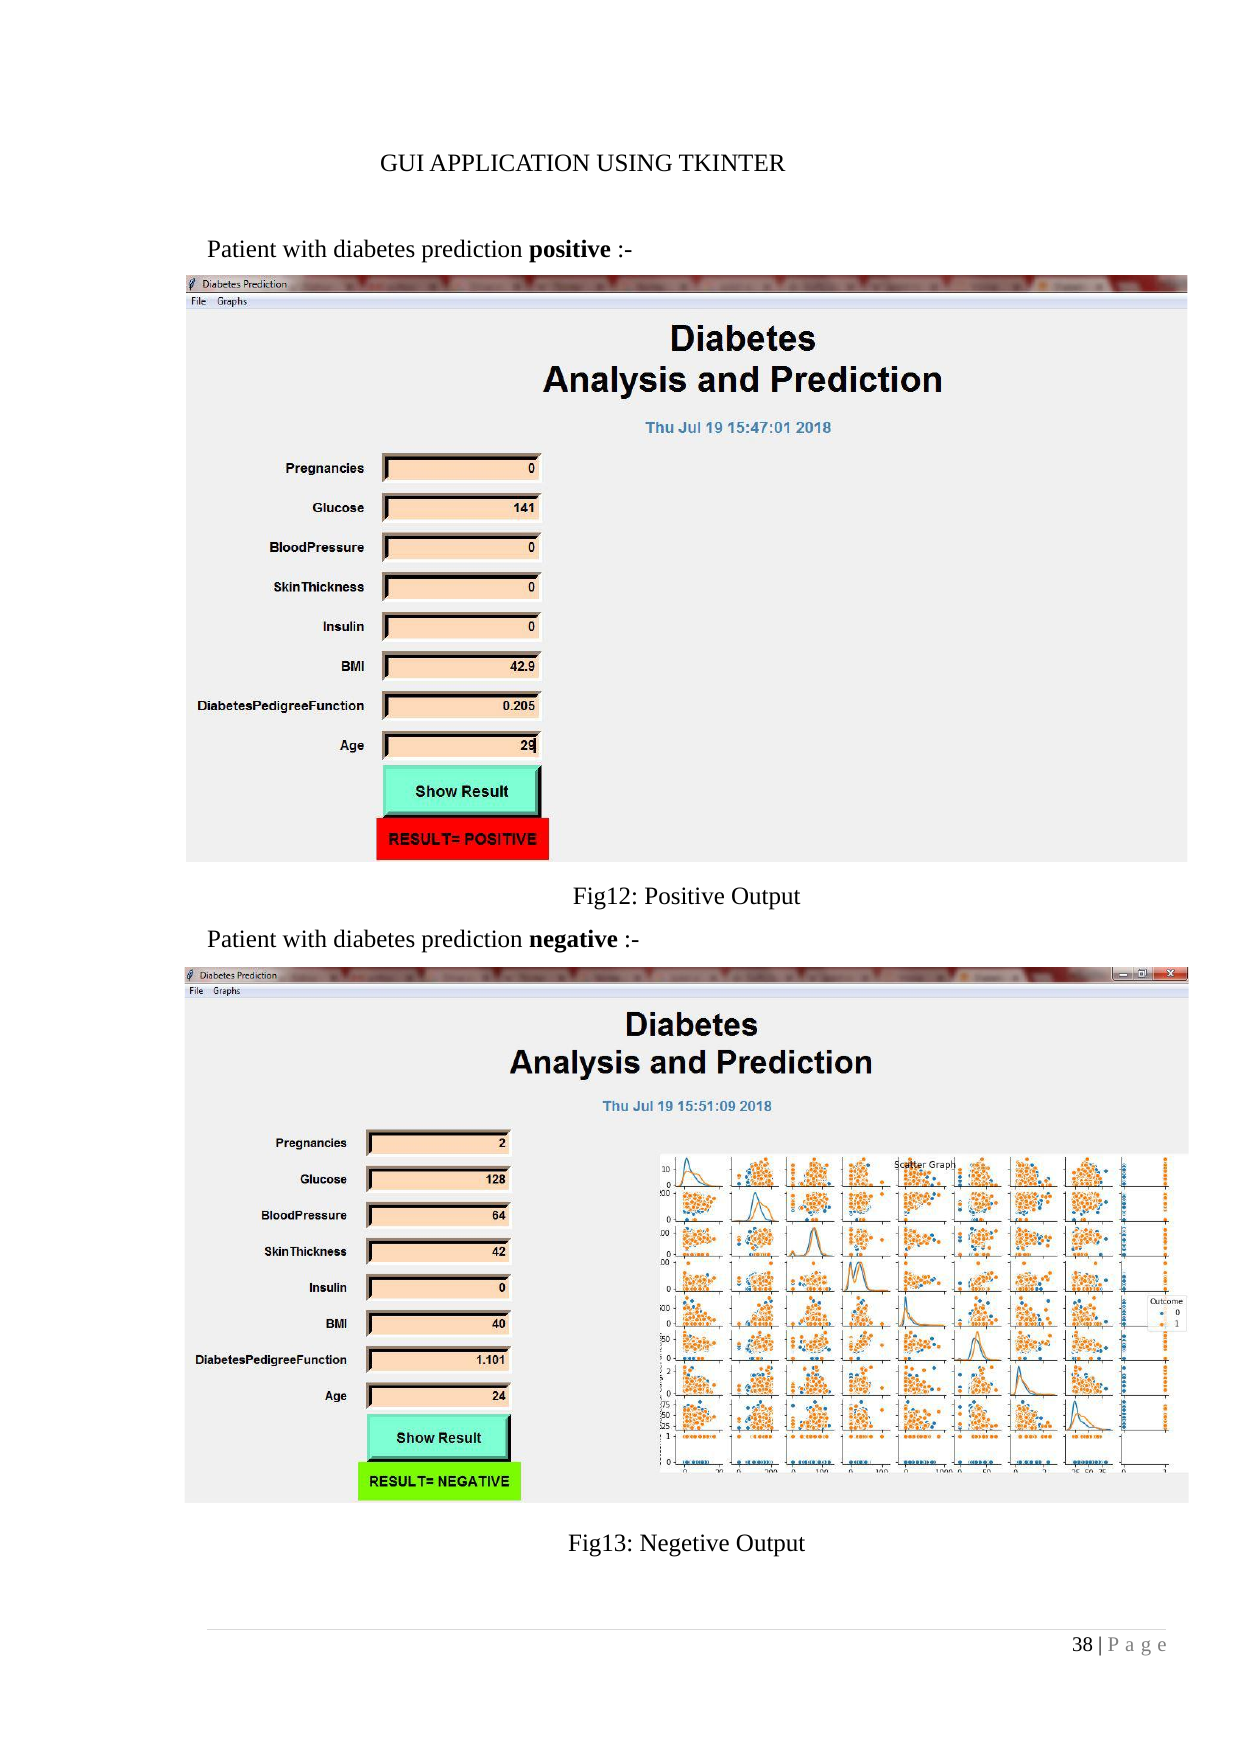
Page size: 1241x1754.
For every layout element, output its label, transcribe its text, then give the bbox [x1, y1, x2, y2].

text Fig13: Negetive Output [207, 1528, 1166, 1556]
text Fig12: Positive Output [207, 881, 1166, 909]
text Patient with diabetes prediction positive :- [207, 234, 1166, 263]
text Patient with diabetes prediction negative :- [207, 924, 1166, 953]
text GUI APPLICATION USING TKINTER [380, 148, 1166, 176]
picture [186, 275, 1188, 862]
picture [184, 967, 1189, 1503]
